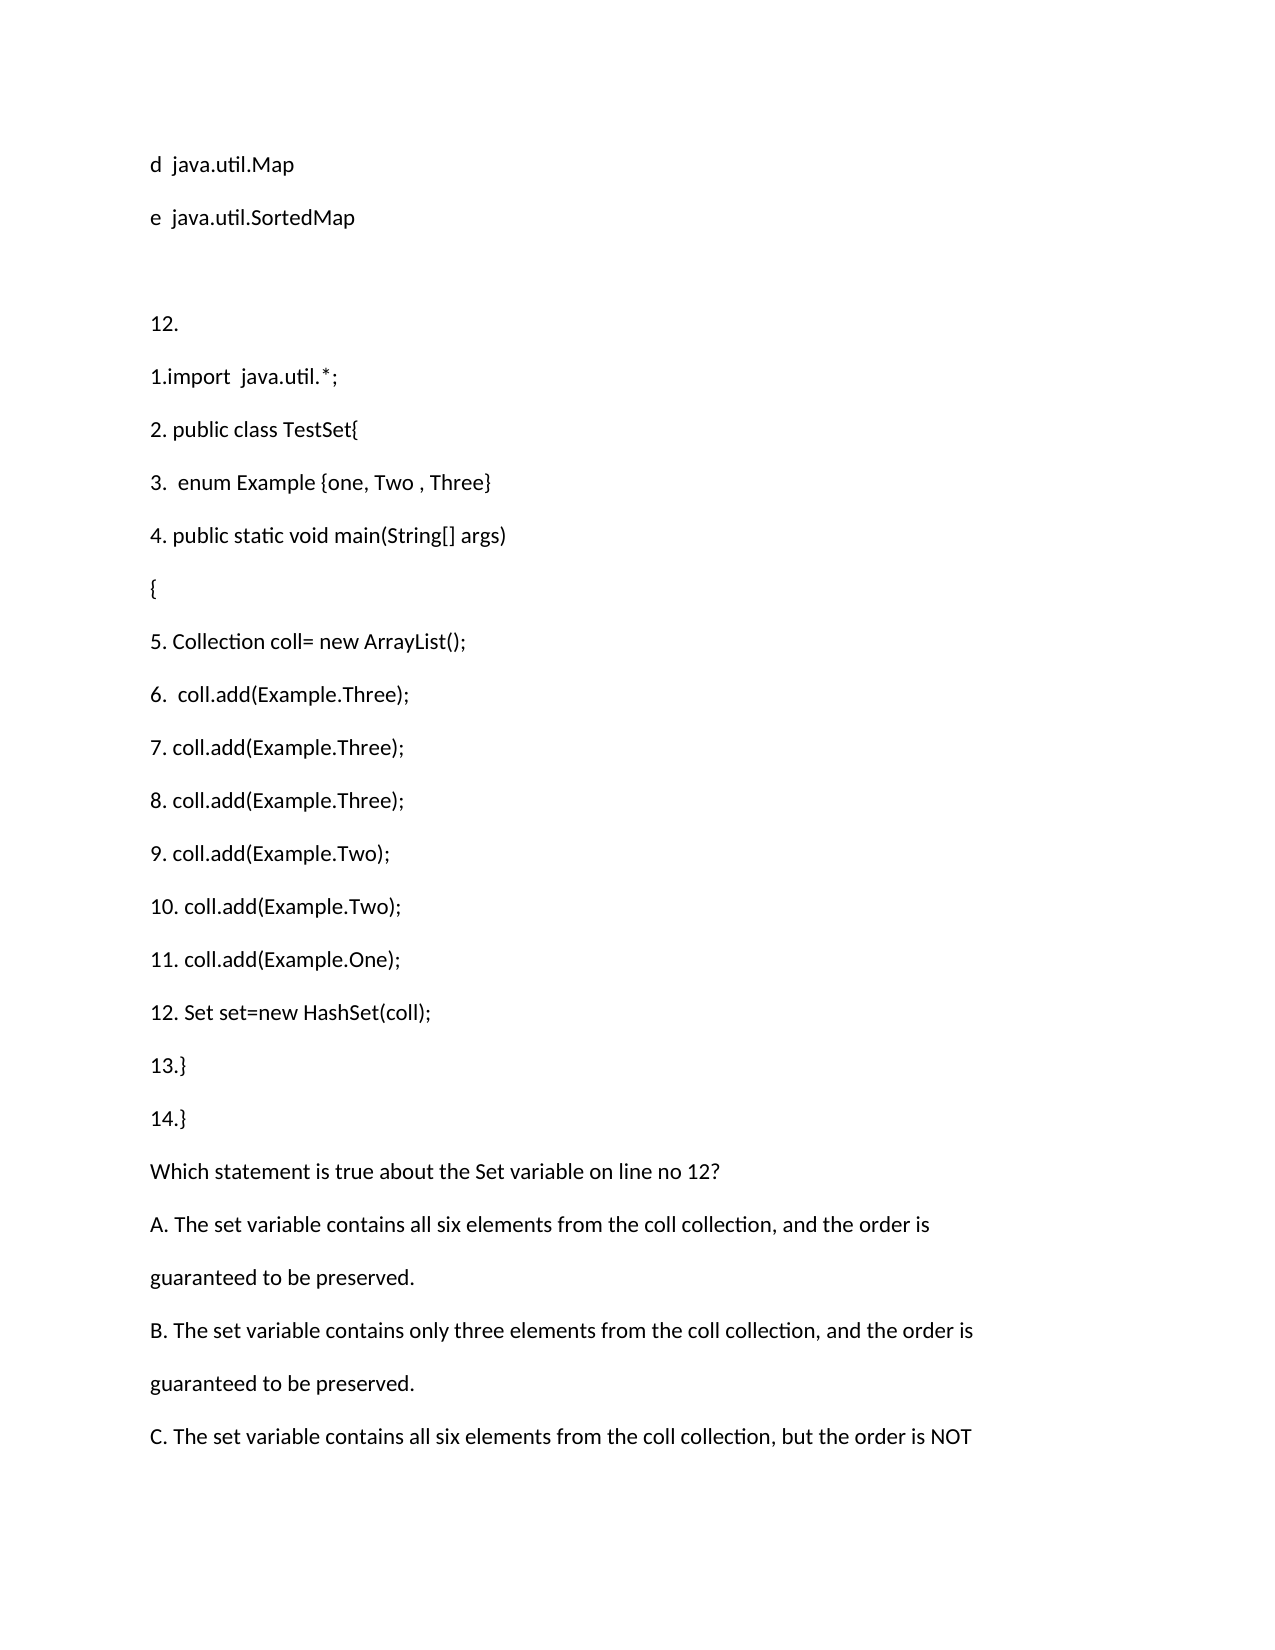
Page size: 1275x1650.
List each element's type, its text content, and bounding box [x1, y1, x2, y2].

text 10. coll.add(Example.Two); [150, 892, 1125, 920]
text guaranteed to be preserved. [150, 1369, 1125, 1397]
text 13.} [150, 1051, 1125, 1079]
text d java.util.Map [150, 150, 1125, 178]
text 14.} [150, 1104, 1125, 1132]
text Which statement is true about the Set variable on line no 12? [150, 1157, 1125, 1185]
text 7. coll.add(Example.Three); [150, 733, 1125, 761]
text 3. enum Example {one, Two , Three} [150, 468, 1125, 496]
text C. The set variable contains all six elements from the coll collection, but the order is NOT [150, 1422, 1125, 1451]
text 12. Set set=new HashSet(coll); [150, 998, 1125, 1026]
text 11. coll.add(Example.One); [150, 945, 1125, 973]
text 6. coll.add(Example.Three); [150, 680, 1125, 708]
text 8. coll.add(Example.Three); [150, 786, 1125, 814]
text B. The set variable contains only three elements from the coll collection, and the order is [150, 1316, 1125, 1344]
text guaranteed to be preserved. [150, 1263, 1125, 1291]
text 5. Collection coll= new ArrayList(); [150, 627, 1125, 655]
text 12. [150, 309, 1125, 337]
text 9. coll.add(Example.Two); [150, 839, 1125, 867]
text 1.import java.util.*; [150, 362, 1125, 390]
text 2. public class TestSet{ [150, 415, 1125, 443]
text 4. public static void main(String[] args) [150, 521, 1125, 549]
text { [150, 574, 1125, 602]
text e java.util.SortedMap [150, 203, 1125, 231]
text A. The set variable contains all six elements from the coll collection, and the order is [150, 1210, 1125, 1238]
